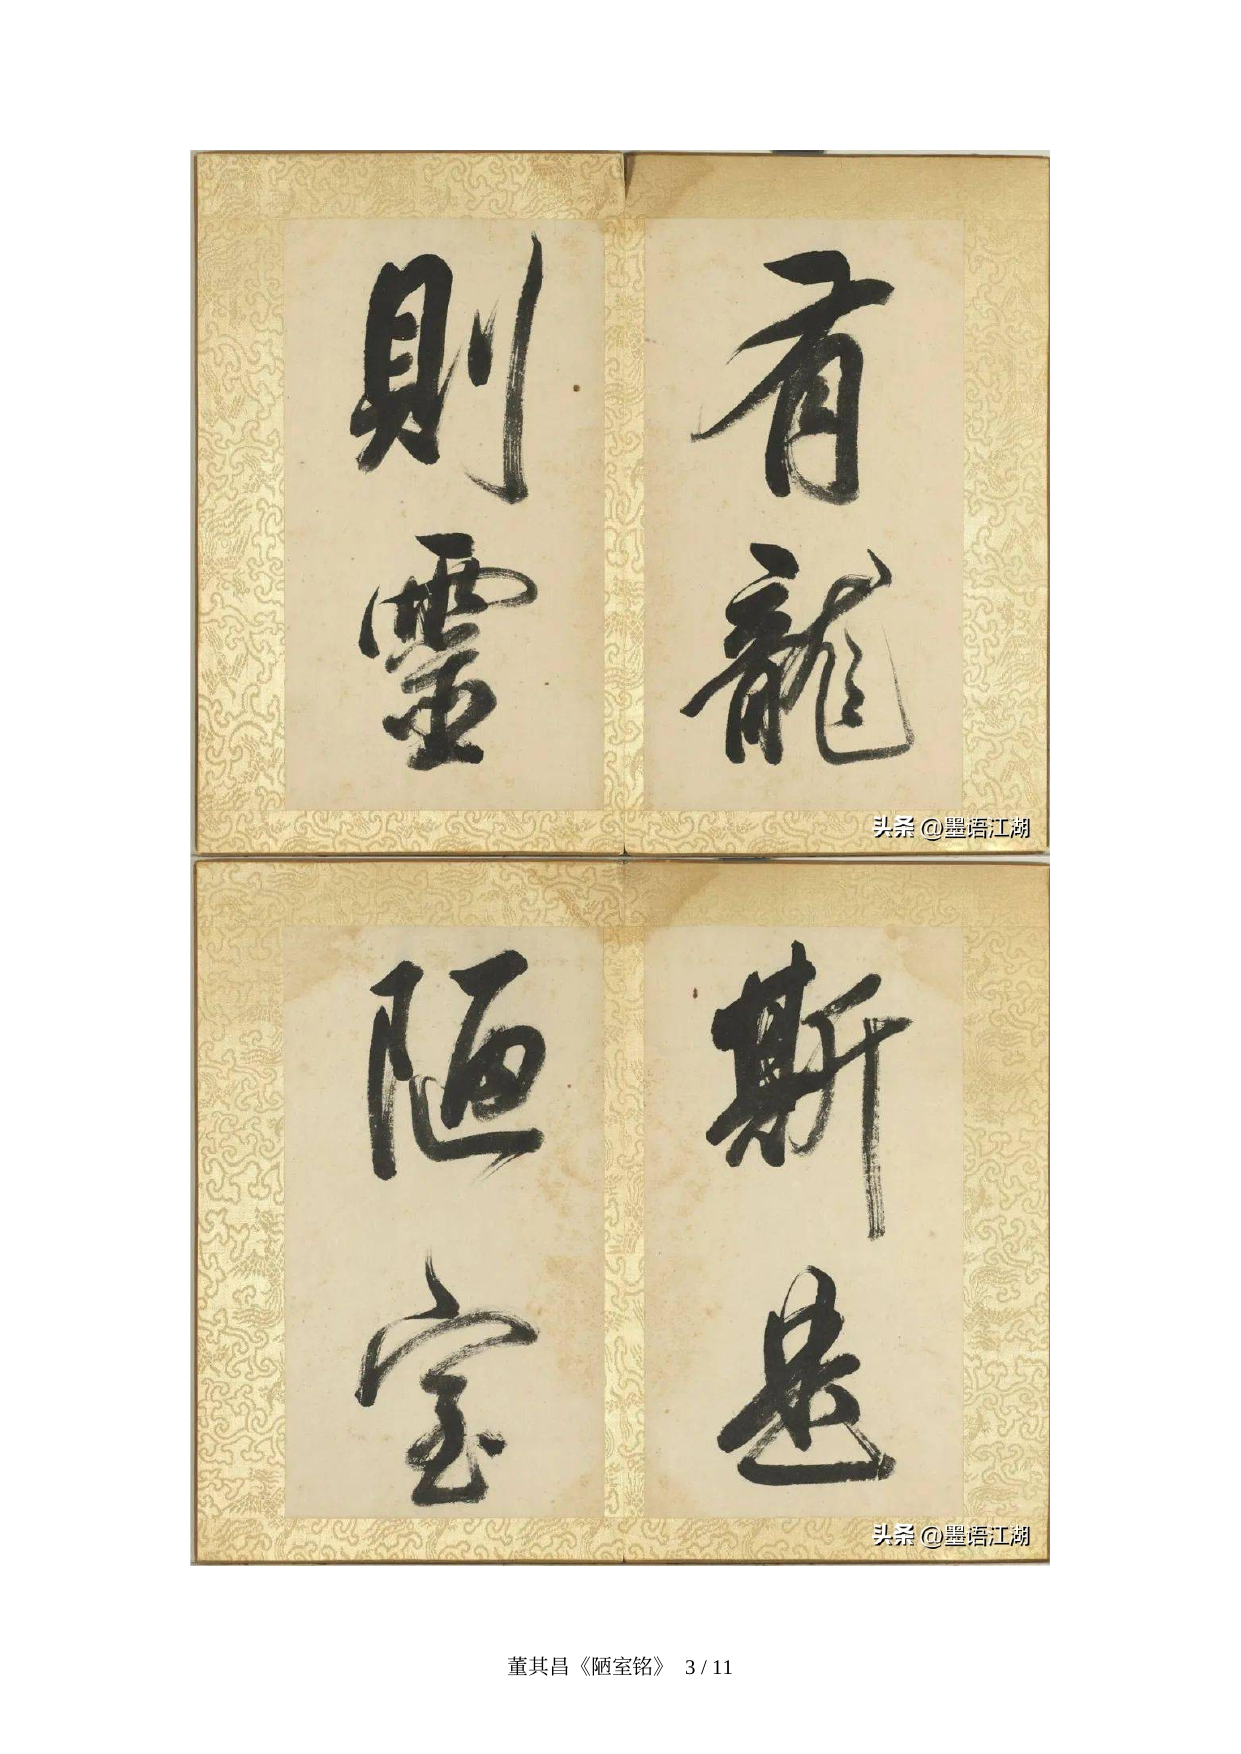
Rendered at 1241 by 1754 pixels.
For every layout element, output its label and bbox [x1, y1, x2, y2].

picture [190, 150, 1050, 1566]
